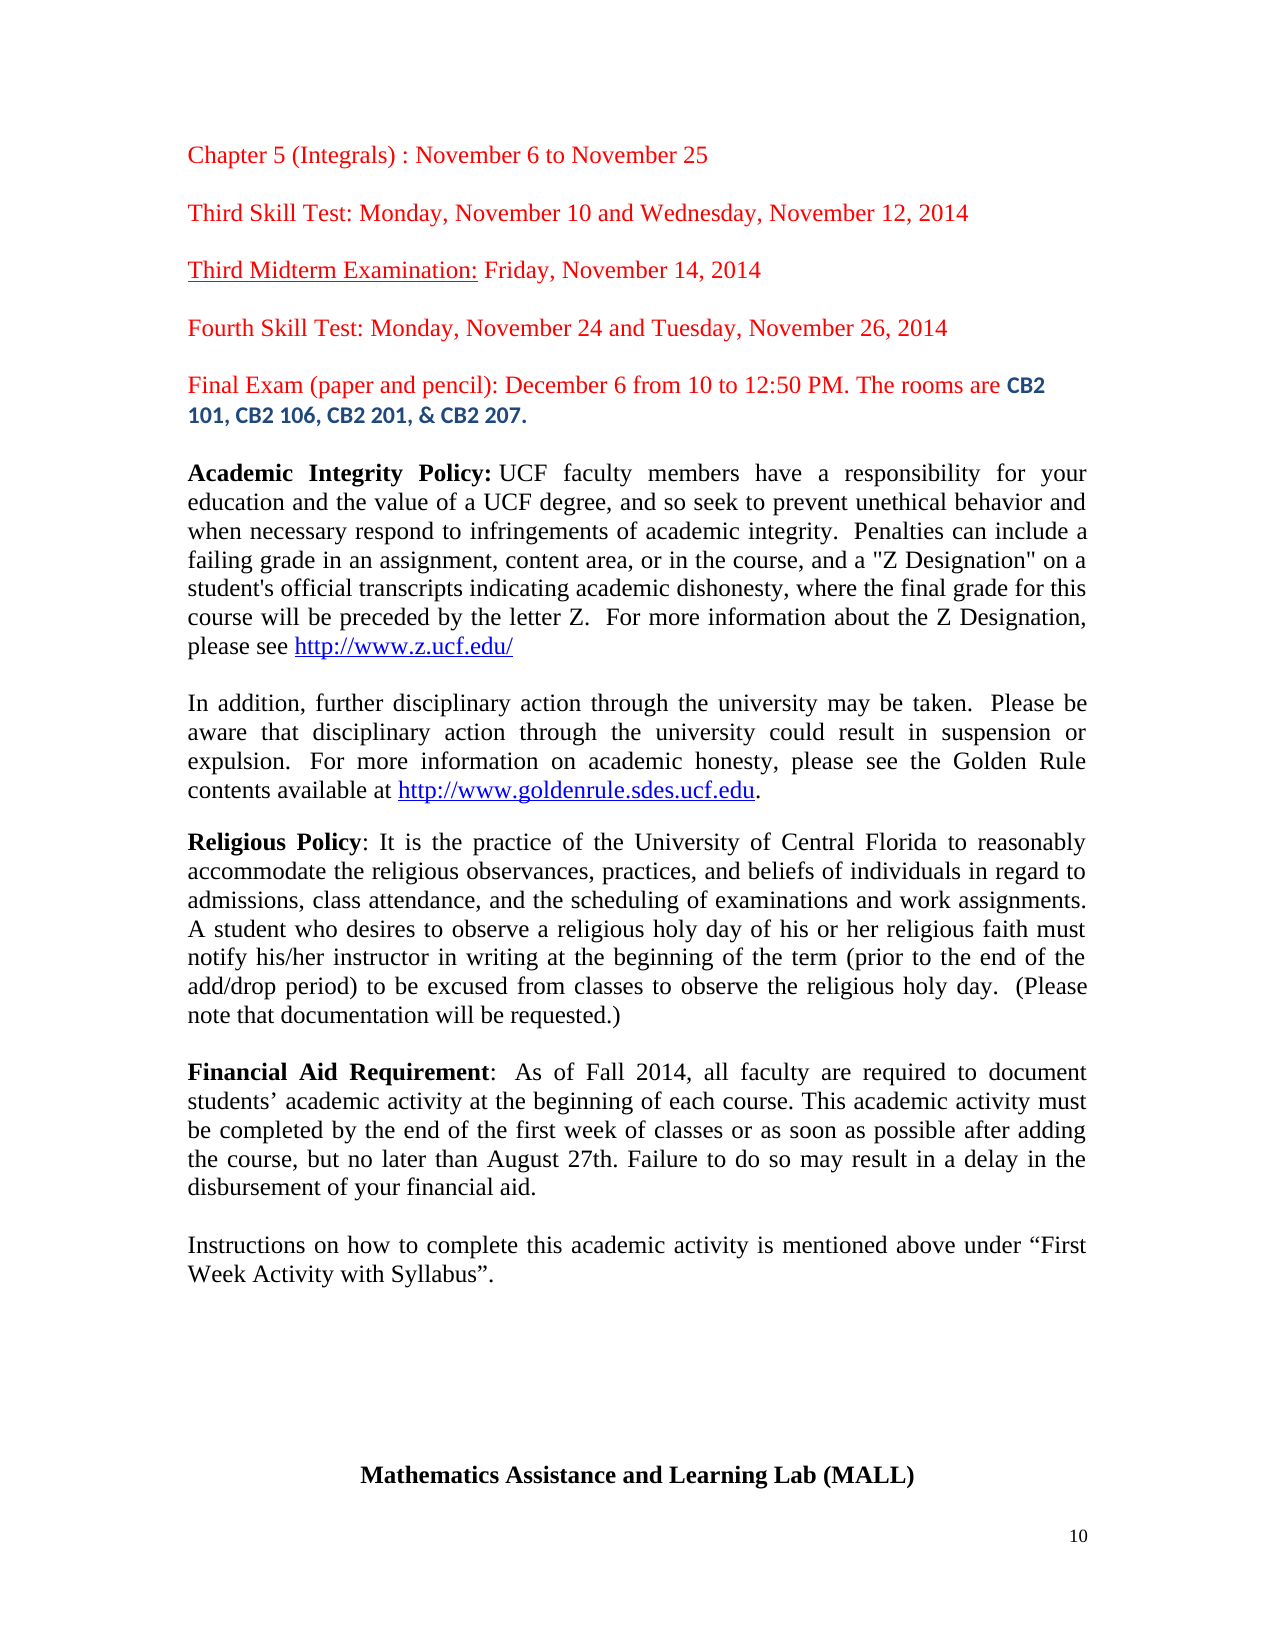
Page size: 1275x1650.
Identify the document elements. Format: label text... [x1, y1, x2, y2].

text Final Exam (paper and pencil): December 6 from 10 to 12:50 PM. The rooms are CB2 101, CB2 106, CB2 201, & CB2 207. [187, 371, 1087, 429]
text Academic Integrity Policy: UCF faculty members have a responsibility for your education and the value of a UCF degree, and so seek to prevent unethical behavior and when necessary respond to infringements of academic integrity. Penalties can include a failing grade in an assignment, content area, or in the course, and a "Z Designation" on a student's official transcripts indicating academic dishonesty, where the final grade for this course will be preceded by the letter Z. For more information about the Z Designation, please see http://www.z.ucf.edu/ [187, 458, 1087, 660]
text Chapter 5 (Integrals) : November 6 to November 25 [187, 141, 1087, 169]
text In addition, further disciplinary action through the university may be taken. Please be aware that disciplinary action through the university could result in suspension or expulsion. For more information on academic honesty, please see the Golden Rule contents available at http://www.goldenrule.sdes.ucf.edu. [187, 688, 1087, 803]
text Third Midterm Examination: Friday, November 14, 2014 [187, 256, 1087, 284]
text Religious Policy: It is the practice of the University of Central Florida to reasonably accommodate the religious observances, practices, and beliefs of individuals in regard to admissions, class attendance, and the scheduling of examinations and work assignments. A student who desires to observe a religious holy day of his or her religious faith must notify his/her instructor in writing at the beginning of the term (prior to the end of the add/drop period) to be excused from classes to observe the religious holy day. (Please note that documentation will be requested.) [187, 827, 1087, 1029]
text Fourth Skill Test: Monday, November 24 and Tuesday, November 26, 2014 [187, 313, 1087, 342]
text Mathematics Assistance and Learning Lab (MALL) [187, 1460, 1087, 1489]
text Third Skill Test: Monday, November 10 and Wednesday, November 12, 2014 [187, 198, 1087, 227]
text Financial Aid Requirement: As of Fall 2014, all faculty are required to document students’ academic activity at the beginning of each course. This academic activity must be completed by the end of the first week of classes or as soon as possible after adding the course, but no later than August 27th. Failure to do so may result in a delay in the disbursement of your financial aid. [187, 1057, 1087, 1201]
text Instructions on how to complete this academic activity is mentioned above under “First Week Activity with Syllabus”. [187, 1230, 1087, 1287]
